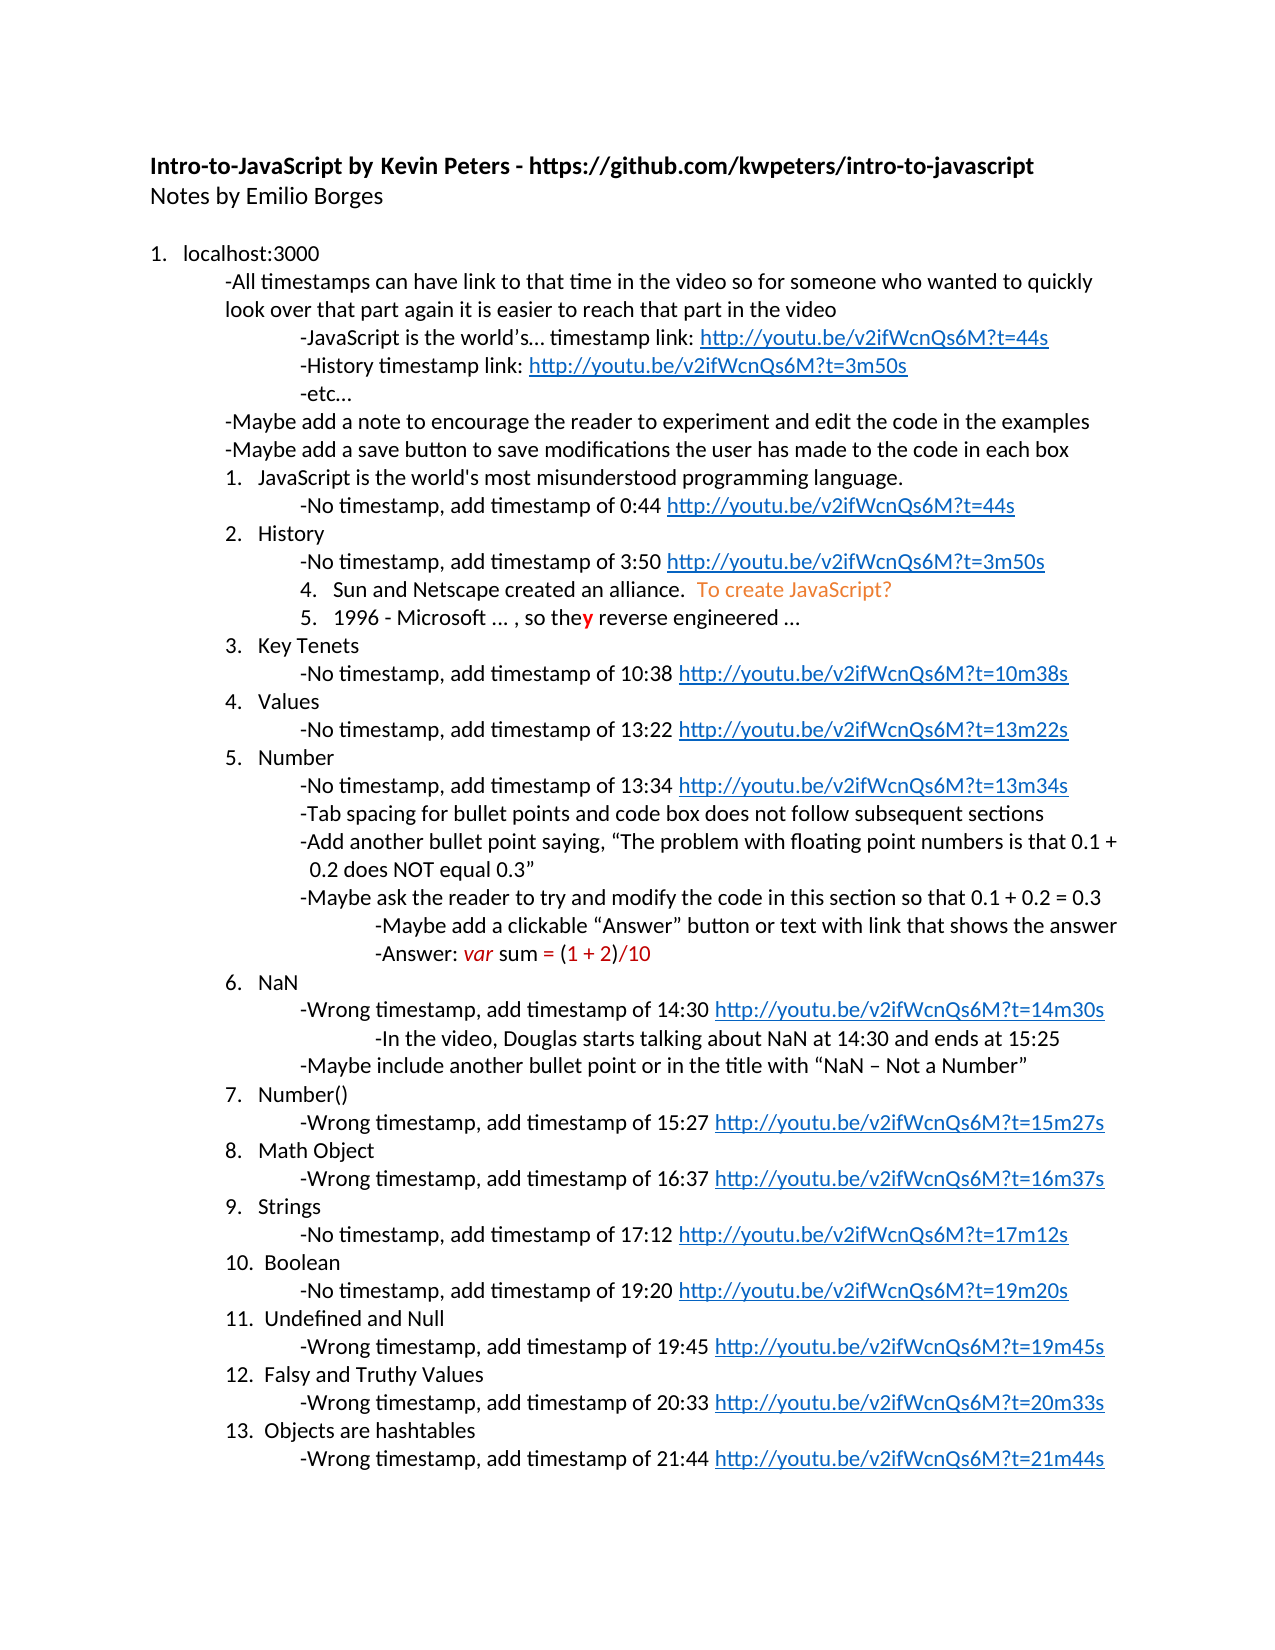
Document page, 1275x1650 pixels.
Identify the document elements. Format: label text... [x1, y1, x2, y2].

text -Wrong timestamp, add timestamp of 15:27 http://youtu.be/v2ifWcnQs6M?t=15m27s [150, 1108, 1125, 1136]
text 12. Falsy and Truthy Values [150, 1360, 1125, 1388]
text -etc… [225, 379, 1125, 407]
text -No timestamp, add timestamp of 3:50 http://youtu.be/v2ifWcnQs6M?t=3m50s [150, 547, 1125, 575]
text -History timestamp link: http://youtu.be/v2ifWcnQs6M?t=3m50s [225, 351, 1125, 379]
text -In the video, Douglas starts talking about NaN at 14:30 and ends at 15:25 [150, 1024, 1125, 1052]
text -Maybe include another bullet point or in the title with “NaN – Not a Number” [150, 1052, 1125, 1080]
text -Maybe add a save button to save modifications the user has made to the code in each box [150, 435, 1125, 463]
text Intro-to-JavaScript by Kevin Peters - https://github.com/kwpeters/intro-to-javascript [150, 150, 1125, 181]
text -All timestamps can have link to that time in the video so for someone who wanted to quickly look over that part again it is easier to reach that part in the video [225, 267, 1125, 323]
text 1. JavaScript is the world's most misunderstood programming language. [150, 463, 1125, 491]
text -Wrong timestamp, add timestamp of 16:37 http://youtu.be/v2ifWcnQs6M?t=16m37s [150, 1164, 1125, 1192]
text -Wrong timestamp, add timestamp of 20:33 http://youtu.be/v2ifWcnQs6M?t=20m33s [150, 1388, 1125, 1416]
text -Maybe add a note to encourage the reader to experiment and edit the code in the examples [150, 407, 1125, 435]
text -No timestamp, add timestamp of 19:20 http://youtu.be/v2ifWcnQs6M?t=19m20s [150, 1276, 1125, 1304]
text -Maybe add a clickable “Answer” button or text with link that shows the answer [150, 912, 1125, 939]
text -Maybe ask the reader to try and modify the code in this section so that 0.1 + 0.2 = 0.3 [150, 883, 1125, 912]
text -No timestamp, add timestamp of 13:22 http://youtu.be/v2ifWcnQs6M?t=13m22s [150, 715, 1125, 743]
text 4. Sun and Netscape created an alliance. To create JavaScript? [262, 575, 1125, 603]
text -Tab spacing for bullet points and code box does not follow subsequent sections [150, 799, 1125, 827]
text 10. Boolean [150, 1248, 1125, 1276]
text -No timestamp, add timestamp of 17:12 http://youtu.be/v2ifWcnQs6M?t=17m12s [150, 1220, 1125, 1248]
text -Wrong timestamp, add timestamp of 14:30 http://youtu.be/v2ifWcnQs6M?t=14m30s [150, 996, 1125, 1024]
text 13. Objects are hashtables [150, 1416, 1125, 1444]
text 5. Number [150, 743, 1125, 771]
text 5. 1996 - Microsoft ... , so they reverse engineered … [225, 603, 1125, 631]
text -Answer: var sum = (1 + 2)/10 [150, 939, 1125, 968]
text -No timestamp, add timestamp of 0:44 http://youtu.be/v2ifWcnQs6M?t=44s [225, 491, 1125, 519]
text 7. Number() [150, 1080, 1125, 1108]
text 8. Math Object [150, 1136, 1125, 1164]
text 3. Key Tenets [150, 631, 1125, 659]
text -JavaScript is the world’s… timestamp link: http://youtu.be/v2ifWcnQs6M?t=44s [225, 323, 1125, 351]
text 2. History [150, 519, 1125, 547]
text -No timestamp, add timestamp of 10:38 http://youtu.be/v2ifWcnQs6M?t=10m38s [150, 659, 1125, 687]
text 11. Undefined and Null [150, 1304, 1125, 1332]
text Notes by Emilio Borges [150, 181, 1125, 211]
text 9. Strings [150, 1192, 1125, 1220]
text -Wrong timestamp, add timestamp of 19:45 http://youtu.be/v2ifWcnQs6M?t=19m45s [150, 1332, 1125, 1360]
text 6. NaN [150, 968, 1125, 996]
text 4. Values [150, 687, 1125, 715]
text 1. localhost:3000 [150, 239, 1125, 267]
text -Add another bullet point saying, “The problem with floating point numbers is that 0.1 + 0.2 does NOT equal 0.3” [300, 827, 1125, 883]
text -Wrong timestamp, add timestamp of 21:44 http://youtu.be/v2ifWcnQs6M?t=21m44s [150, 1444, 1125, 1472]
text -No timestamp, add timestamp of 13:34 http://youtu.be/v2ifWcnQs6M?t=13m34s [150, 771, 1125, 799]
